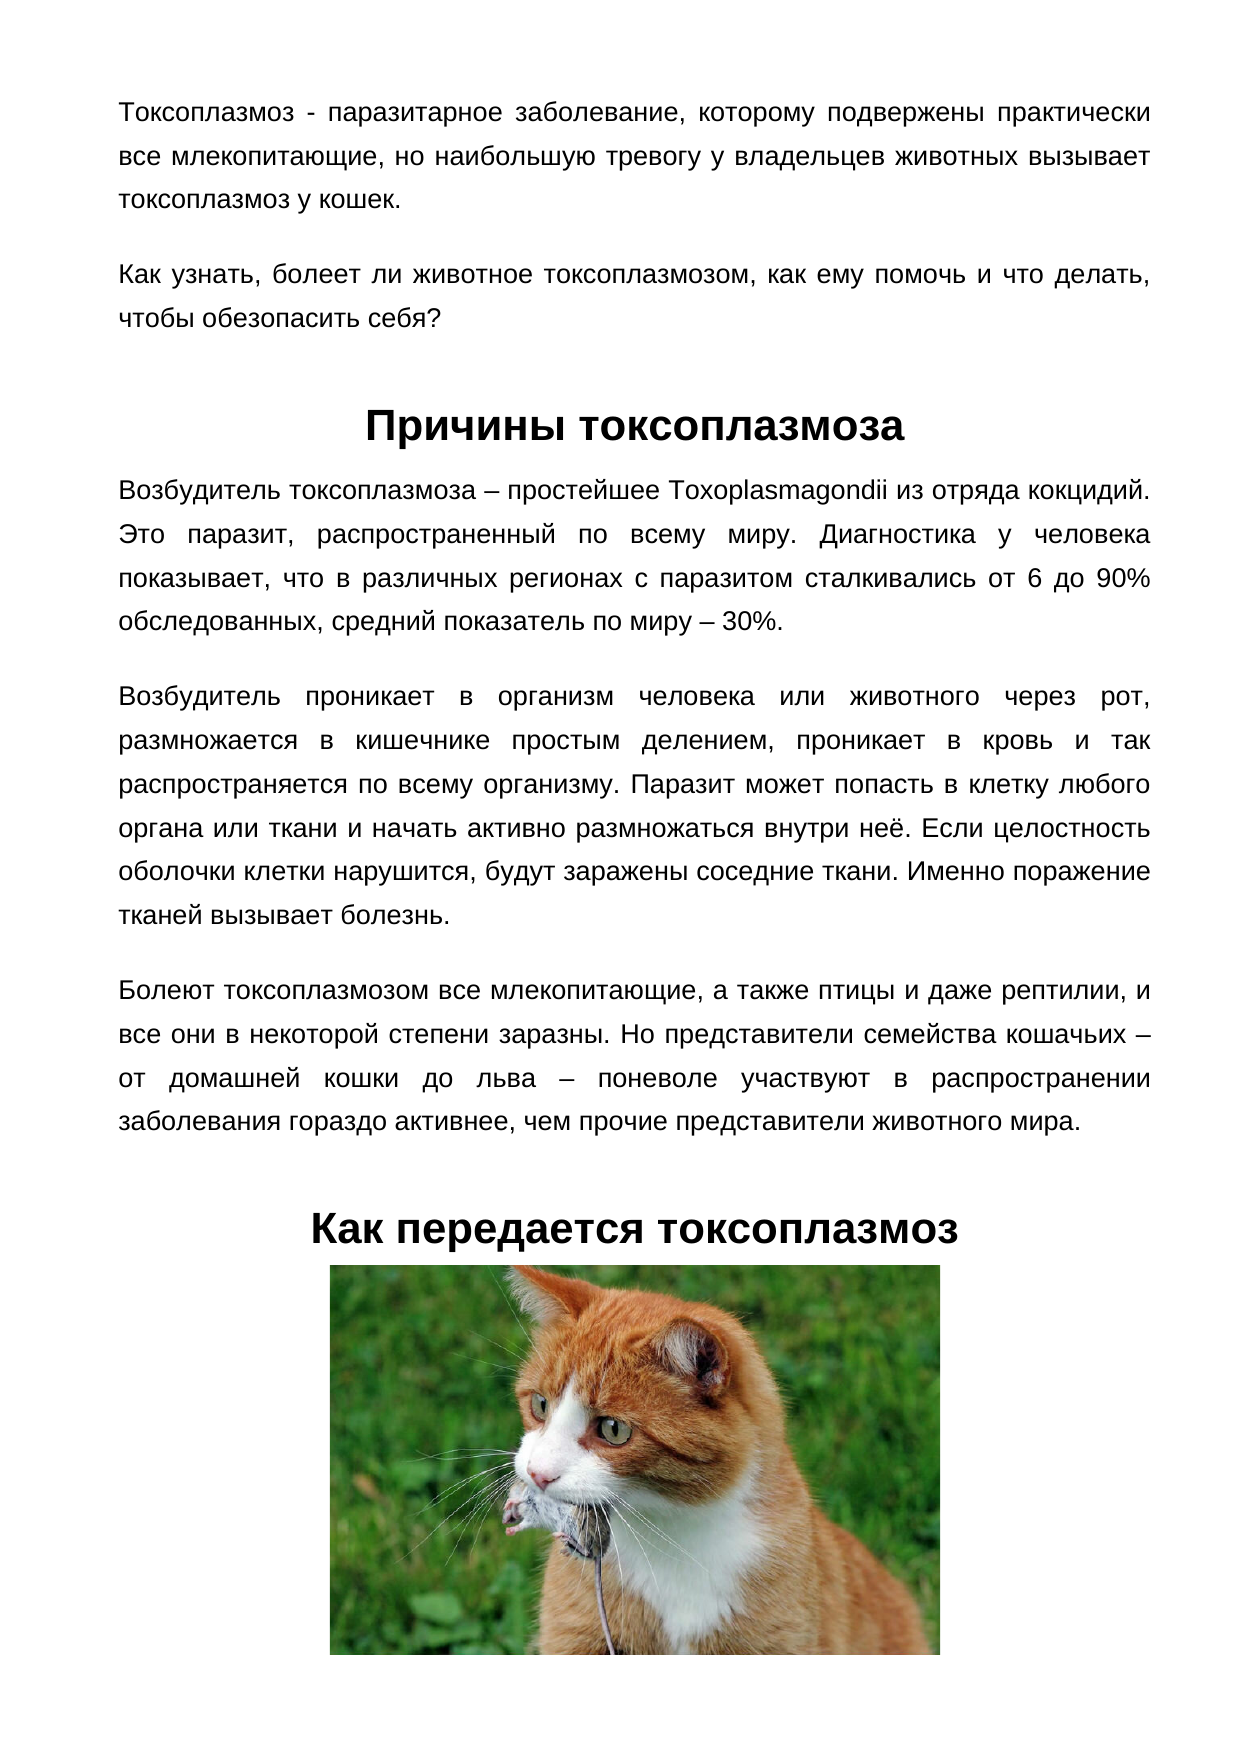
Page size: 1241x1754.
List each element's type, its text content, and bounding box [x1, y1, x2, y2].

picture [329, 1265, 941, 1655]
text Причины токсоплазмоза [118, 399, 1152, 449]
text Как узнать, болеет ли животное токсоплазмозом, как ему помочь и что делать, чтобы обезопасить себя? [118, 246, 1152, 333]
text Как передается токсоплазмоз [118, 1202, 1152, 1253]
text Токсоплазмоз - паразитарное заболевание, которому подвержены практически все млекопитающие, но наибольшую тревогу у владельцев животных вызывает токсоплазмоз у кошек. [118, 83, 1152, 214]
text Болеют токсоплазмозом все млекопитающие, а также птицы и даже рептилии, и все они в некоторой степени заразны. Но представители семейства кошачьих – от домашней кошки до льва – поневоле участвуют в распространении заболевания гораздо активнее, чем прочие представители животного мира. [118, 962, 1152, 1137]
text Возбудитель токсоплазмоза – простейшее Toxoplasmagondii из отряда кокцидий. Это паразит, распространенный по всему миру. Диагностика у человека показывает, что в различных регионах с паразитом сталкивались от 6 до 90% обследованных, средний показатель по миру – 30%. [118, 462, 1152, 637]
text Возбудитель проникает в организм человека или животного через рот, размножается в кишечнике простым делением, проникает в кровь и так распространяется по всему организму. Паразит может попасть в клетку любого органа или ткани и начать активно размножаться внутри неё. Если целостность оболочки клетки нарушится, будут заражены соседние ткани. Именно поражение тканей вызывает болезнь. [118, 668, 1152, 930]
